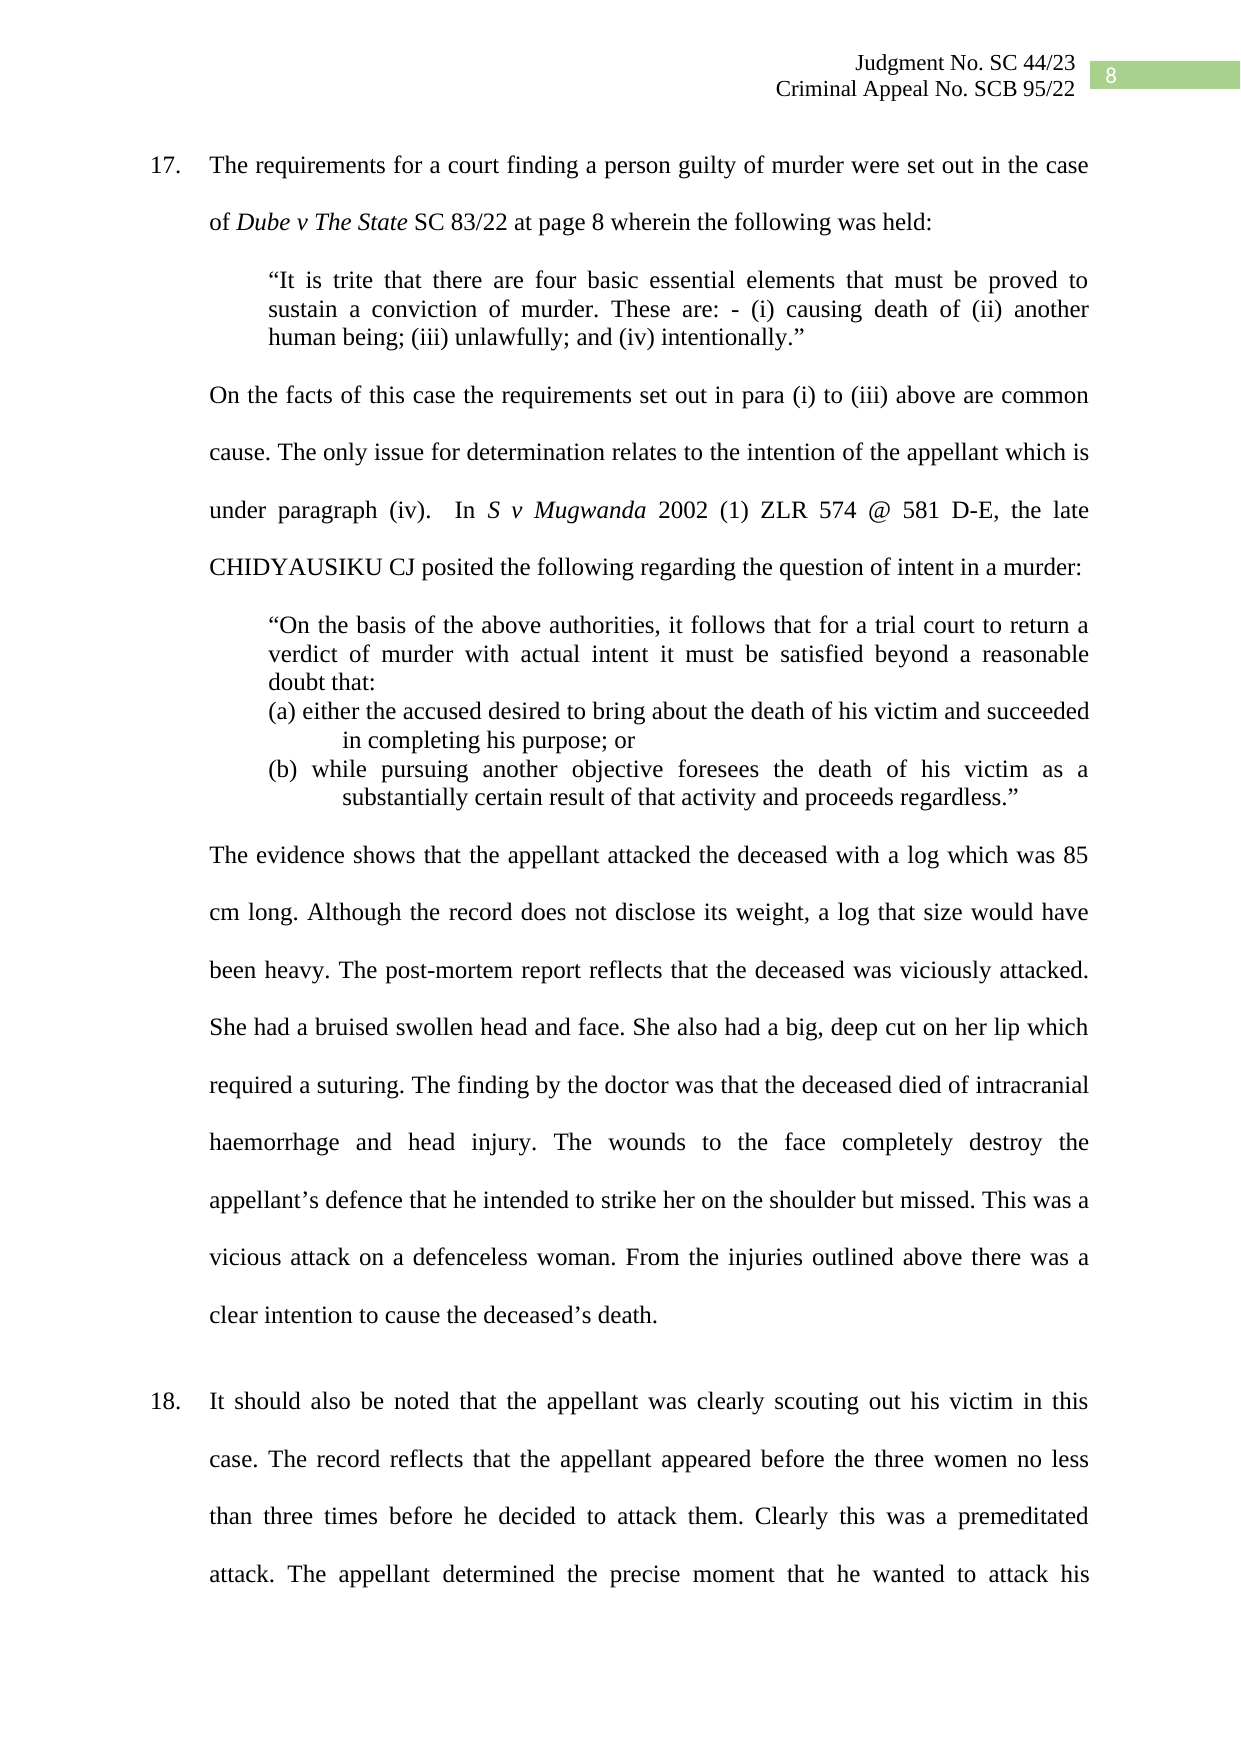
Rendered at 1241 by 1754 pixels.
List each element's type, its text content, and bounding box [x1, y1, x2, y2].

text “It is trite that there are four basic essential elements that must be proved to sustain a conviction of murder. These are: - (i) causing death of (ii) another human being; (iii) unlawfully; and (iv) intentionally.” [268, 265, 1090, 351]
text “On the basis of the above authorities, it follows that for a trial court to return a verdict of murder with actual intent it must be satisfied beyond a reasonable doubt that: [268, 610, 1090, 696]
list The requirements for a court finding a person guilty of murder were set out in the case of Dube v The State SC 83/22 at page 8 wherein the following was held: [150, 150, 1090, 236]
text (a) either the accused desired to bring about the death of his victim and succeeded in completing his purpose; or [268, 696, 1090, 754]
text (b) while pursuing another objective foresees the death of his victim as a substantially certain result of that activity and proceeds regardless.” [268, 754, 1090, 811]
text The evidence shows that the appellant attacked the deceased with a log which was 85 cm long. Although the record does not disclose its weight, a log that size would have been heavy. The post-mortem report reflects that the deceased was viciously attacked. She had a bruised swollen head and face. She also had a big, deep cut on her lip which required a suturing. The finding by the doctor was that the deceased died of intracranial haemorrhage and head injury. The wounds to the face completely destroy the appellant’s defence that he intended to strike her on the shoulder but missed. This was a vicious attack on a defenceless woman. From the injuries outlined above there was a clear intention to cause the deceased’s death. [209, 840, 1090, 1329]
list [150, 1386, 1090, 1587]
text On the facts of this case the requirements set out in para (i) to (iii) above are common cause. The only issue for determination relates to the intention of the appellant which is under paragraph (iv). In S v Mugwanda 2002 (1) ZLR 574 @ 581 D-E, the late CHIDYAUSIKU CJ posited the following regarding the question of intent in a murder: [209, 380, 1090, 581]
